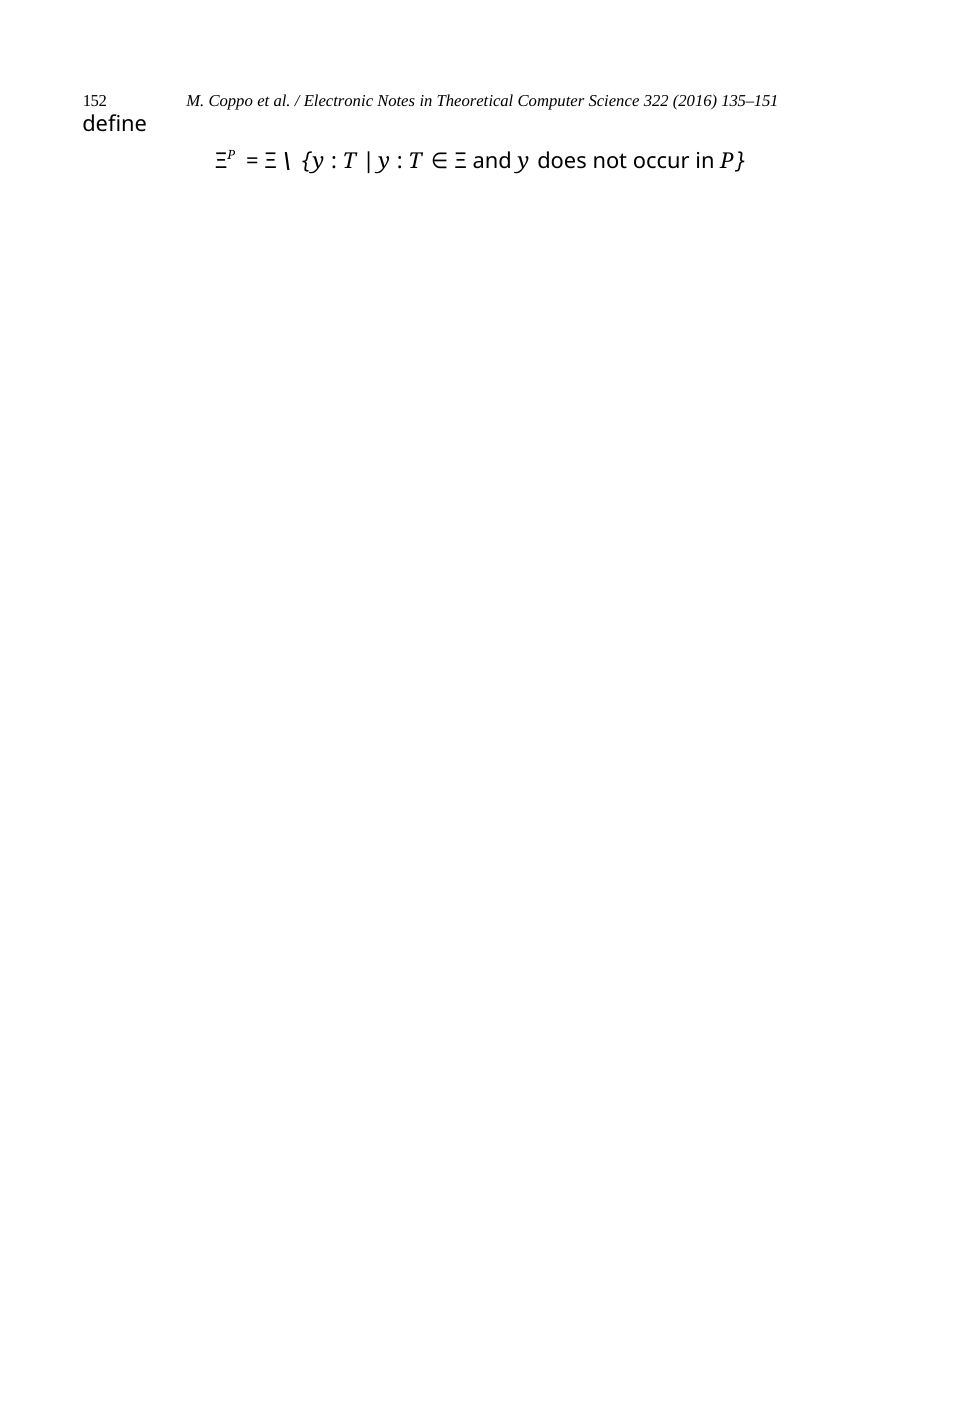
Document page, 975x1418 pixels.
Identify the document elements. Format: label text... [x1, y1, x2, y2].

text ΞP = Ξ \ {y : T | y : T ∈ Ξ and y does not occur in P} [215, 146, 933, 175]
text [82, 110, 881, 136]
